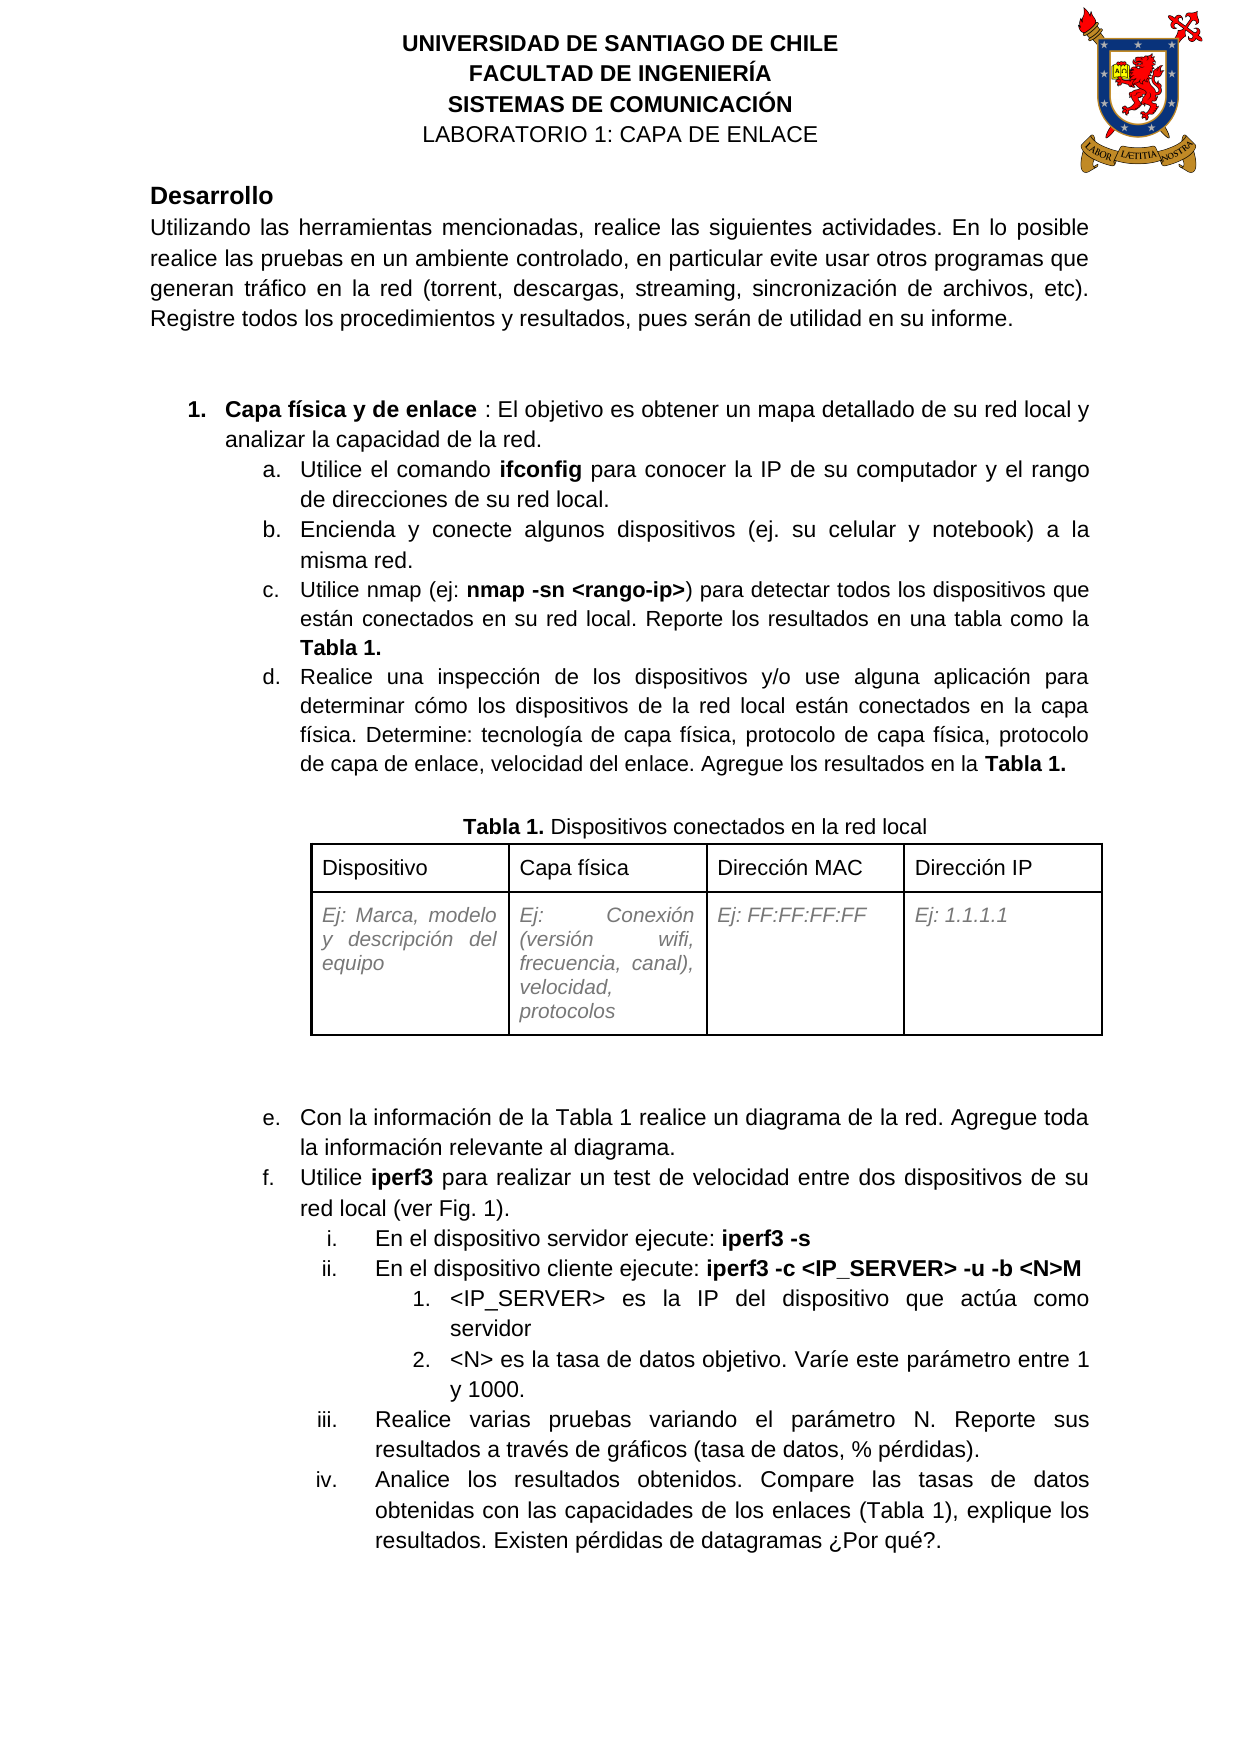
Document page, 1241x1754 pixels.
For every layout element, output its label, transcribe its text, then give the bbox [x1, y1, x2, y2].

list <N> es la tasa de datos objetivo. Varíe este parámetro entre 1 y 1000. [412, 1346, 1090, 1402]
list Con la información de la Tabla 1 realice un diagrama de la red. Agregue toda la información relevante al diagrama. [262, 1104, 1090, 1160]
table_header Dispositivo [313, 845, 508, 891]
table_cell Ej: 1.1.1.1 [905, 893, 1101, 1033]
list Encienda y conecte algunos dispositivos (ej. su celular y notebook) a la misma red. [262, 516, 1090, 573]
list Capa física y de enlace : El objetivo es obtener un mapa detallado de su red local y analizar la capacidad de la red. [187, 396, 1090, 452]
list En el dispositivo cliente ejecute: iperf3 -c <IP_SERVER> -u -b <N>M [337, 1255, 1090, 1281]
list Utilice nmap (ej: nmap -sn <rango-ip>) para detectar todos los dispositivos que están conectados en su red local. Reporte los resultados en una tabla como la Tabla 1. [262, 577, 1090, 660]
list Utilice iperf3 para realizar un test de velocidad entre dos dispositivos de su red local (ver Fig. 1). [262, 1164, 1090, 1221]
table_cell Ej: FF:FF:FF:FF [708, 893, 903, 1033]
picture [1078, 7, 1203, 173]
text Desarrollo [150, 181, 1090, 210]
list Utilice el comando ifconfig para conocer la IP de su computador y el rango de direcciones de su red local. [262, 456, 1090, 512]
text Tabla 1. Dispositivos conectados en la red local [300, 814, 1090, 839]
table_header Capa física [510, 845, 706, 891]
table_header Dirección MAC [708, 845, 903, 891]
list Realice varias pruebas variando el parámetro N. Reporte sus resultados a través de gráficos (tasa de datos, % pérdidas). [337, 1406, 1090, 1462]
list En el dispositivo servidor ejecute: iperf3 -s [337, 1225, 1090, 1251]
table_header Dirección IP [905, 845, 1101, 891]
list Analice los resultados obtenidos. Compare las tasas de datos obtenidas con las capacidades de los enlaces (Tabla 1), explique los resultados. Existen pérdidas de datagramas ¿Por qué?. [337, 1466, 1090, 1553]
table_cell Ej: Marca, modelo y descripción del equipo [313, 893, 508, 1033]
table_cell Ej: Conexión (versión wifi, frecuencia, canal), velocidad, protocolos [510, 893, 706, 1033]
text Utilizando las herramientas mencionadas, realice las siguientes actividades. En lo posible realice las pruebas en un ambiente controlado, en particular evite usar otros programas que generan tráfico en la red (torrent, descargas, streaming, sincronización de archivos, etc). Registre todos los procedimientos y resultados, pues serán de utilidad en su informe. [150, 214, 1090, 331]
list <IP_SERVER> es la IP del dispositivo que actúa como servidor [412, 1285, 1090, 1342]
list Realice una inspección de los dispositivos y/o use alguna aplicación para determinar cómo los dispositivos de la red local están conectados en la capa física. Determine: tecnología de capa física, protocolo de capa física, protocolo de capa de enlace, velocidad del enlace. Agregue los resultados en la Tabla 1. [262, 664, 1090, 776]
